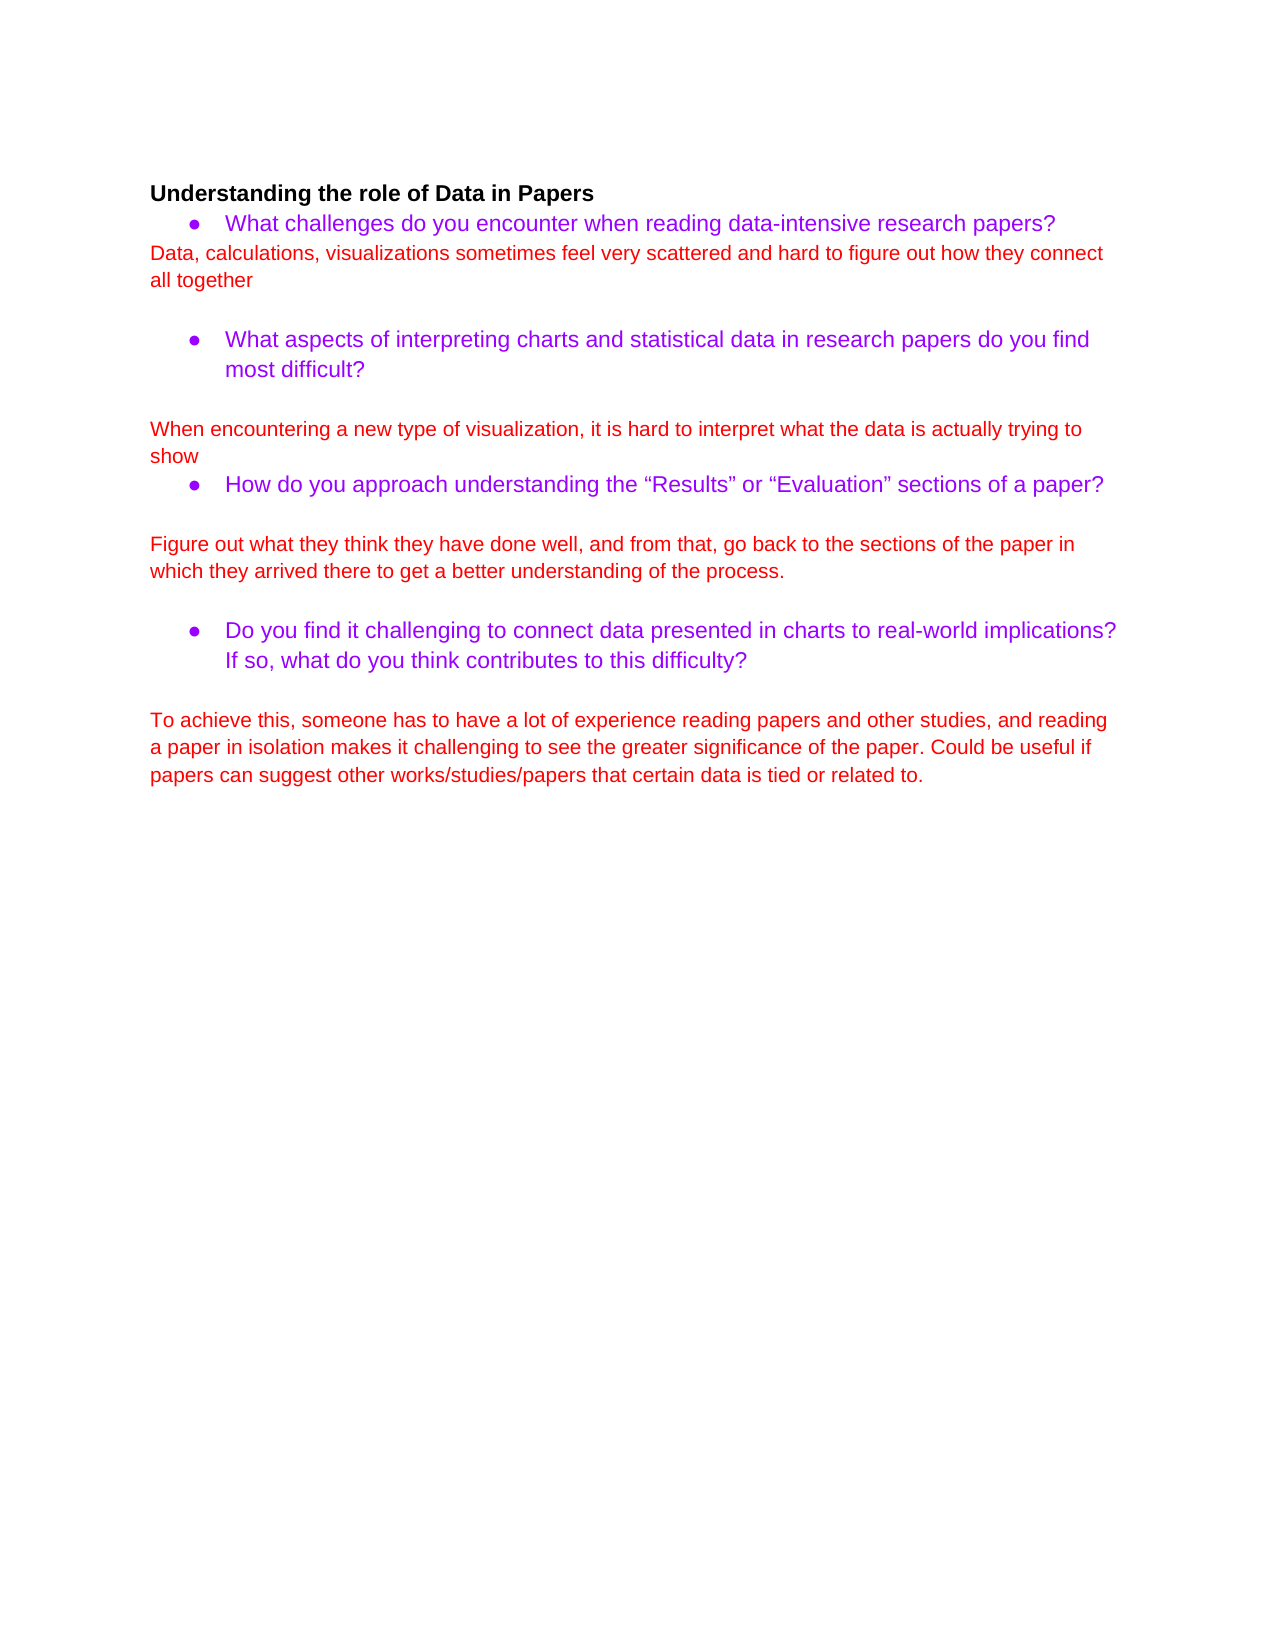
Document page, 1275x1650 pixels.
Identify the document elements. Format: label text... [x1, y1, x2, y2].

text Understanding the role of Data in Papers [150, 180, 1125, 207]
list How do you approach understanding the “Results” or “Evaluation” sections of a paper? [187, 471, 1125, 498]
text Data, calculations, visualizations sometimes feel very scattered and hard to figure out how they connect all together [150, 241, 1125, 292]
list Do you find it challenging to connect data presented in charts to real-world implications? If so, what do you think contributes to this difficulty? [187, 617, 1125, 674]
text To achieve this, someone has to have a lot of experience reading papers and other studies, and reading a paper in isolation makes it challenging to see the greater significance of the paper. Could be useful if papers can suggest other works/studies/papers that certain data is tied or related to. [150, 708, 1125, 787]
list What challenges do you encounter when reading data-intensive research papers? [187, 210, 1125, 237]
text When encountering a new type of visualization, it is hard to interpret what the data is actually trying to show [150, 416, 1125, 468]
text Figure out what they think they have done well, and from that, go back to the sections of the paper in which they arrived there to get a better understanding of the process. [150, 532, 1125, 583]
list What aspects of interpreting charts and statistical data in research papers do you find most difficult? [187, 326, 1125, 382]
